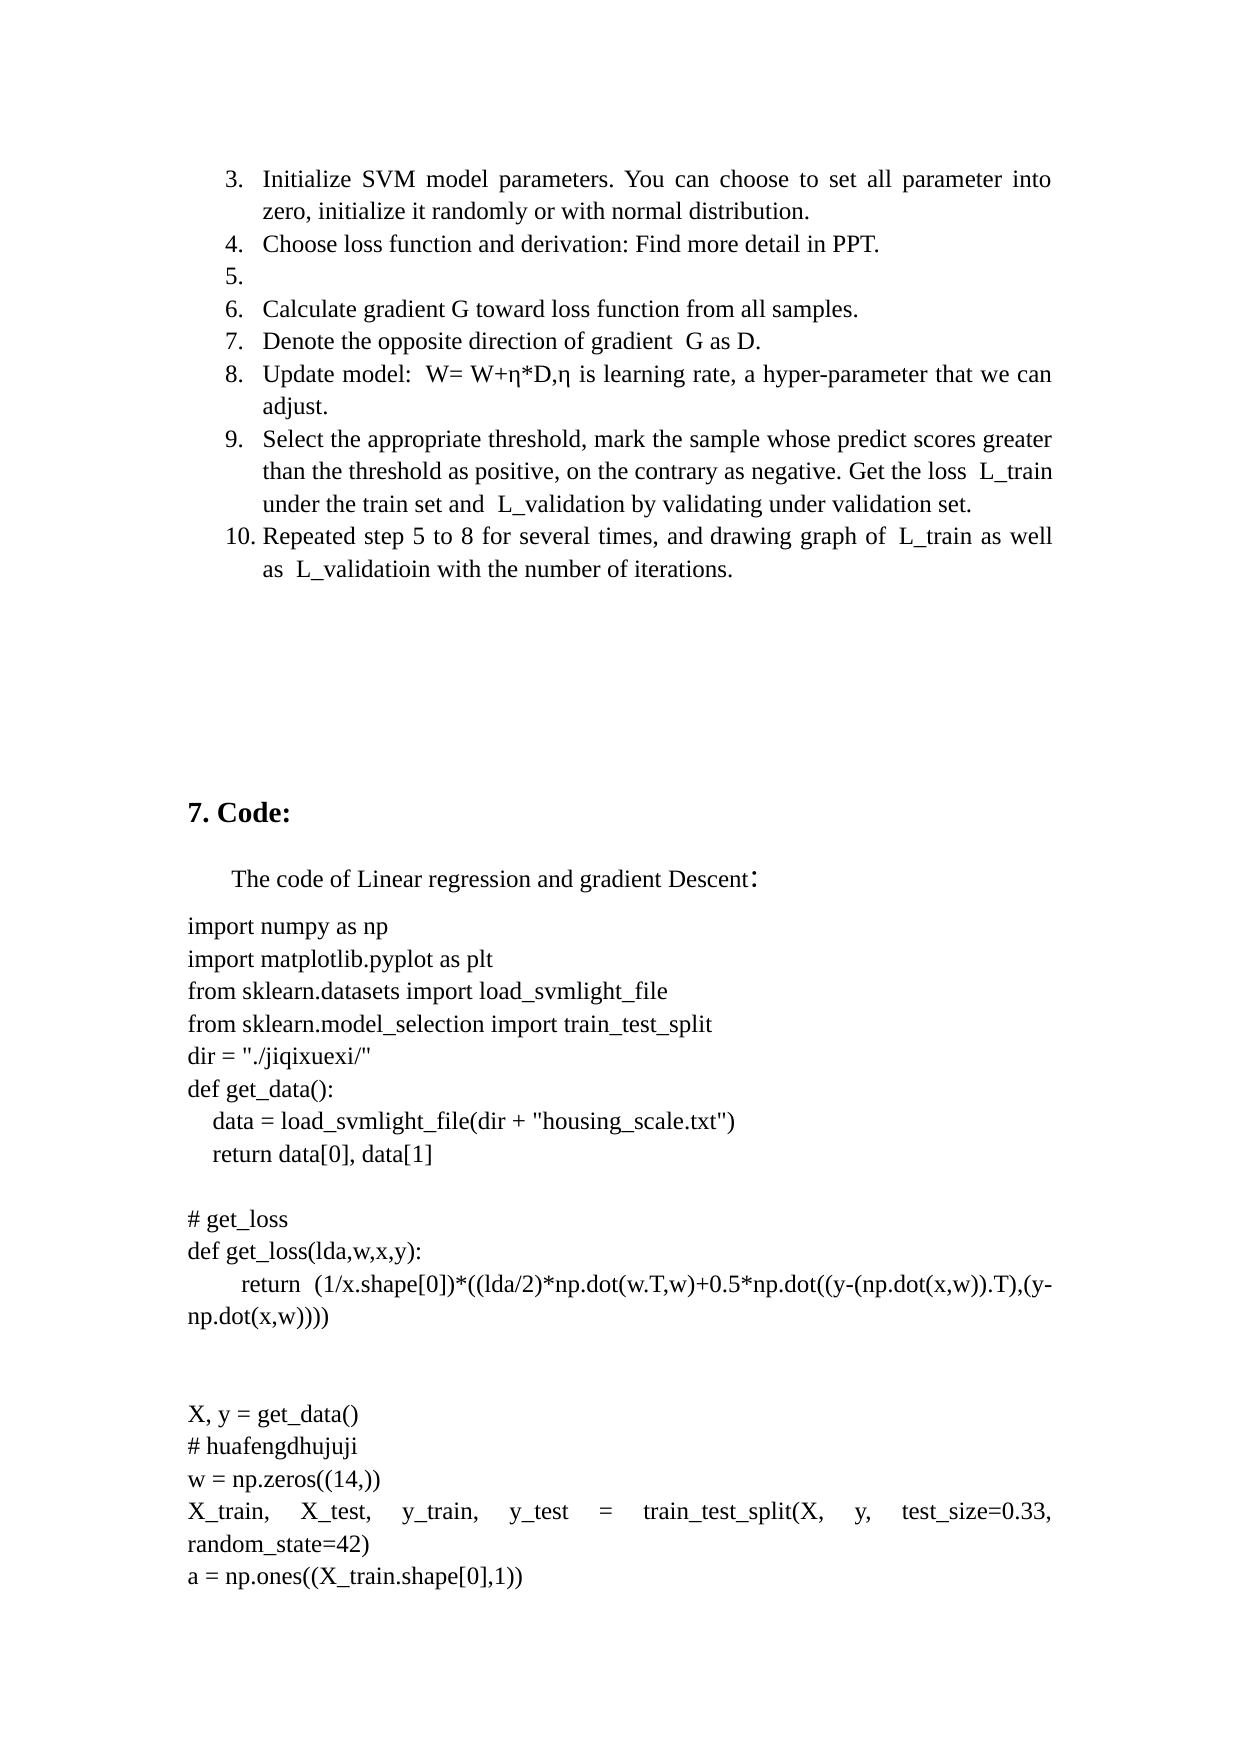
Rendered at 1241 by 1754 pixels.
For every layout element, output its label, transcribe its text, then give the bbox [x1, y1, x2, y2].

list Initialize SVM model parameters. You can choose to set all parameter into zero, initialize it randomly or with normal distribution. [225, 162, 1053, 227]
list from sklearn.model_selection import train_test_split [187, 1007, 1053, 1039]
list def get_loss(lda,w,x,y): [187, 1234, 1053, 1267]
list X_train, X_test, y_train, y_test = train_test_split(X, y, test_size=0.33, random_state=42) [187, 1494, 1053, 1559]
list Select the appropriate threshold, mark the sample whose predict scores greater than the threshold as positive, on the contrary as negative. Get the loss L_train under the train set and L_validation by validating under validation set. [225, 422, 1053, 519]
list import matplotlib.pyplot as plt [187, 942, 1053, 974]
text The code of Linear regression and gradient Descent： [187, 844, 1053, 909]
list data = load_svmlight_file(dir + "housing_scale.txt") [187, 1104, 1053, 1137]
list Repeated step 5 to 8 for several times, and drawing graph of L_train as well as L_validatioin with the number of iterations. [225, 519, 1053, 584]
list Code: [187, 779, 1053, 844]
list # huafengdhujuji [187, 1429, 1053, 1462]
list X, y = get_data() [187, 1397, 1053, 1429]
list # get_loss [187, 1202, 1053, 1234]
list Choose loss function and derivation: Find more detail in PPT. [225, 227, 1053, 259]
list Calculate gradient G toward loss function from all samples. [225, 292, 1053, 324]
list return (1/x.shape[0])*((lda/2)*np.dot(w.T,w)+0.5*np.dot((y-(np.dot(x,w)).T),(y-np.dot(x,w)))) [187, 1267, 1053, 1332]
list def get_data(): [187, 1072, 1053, 1104]
list a = np.ones((X_train.shape[0],1)) [187, 1559, 1053, 1592]
list Denote the opposite direction of gradient G as D. [225, 324, 1053, 357]
list from sklearn.datasets import load_svmlight_file [187, 974, 1053, 1007]
list Update model: W= W+η*D,η is learning rate, a hyper-parameter that we can adjust. [225, 357, 1053, 422]
list dir = "./jiqixuexi/" [187, 1039, 1053, 1072]
list w = np.zeros((14,)) [187, 1462, 1053, 1494]
list return data[0], data[1] [187, 1137, 1053, 1169]
list import numpy as np [187, 909, 1053, 942]
